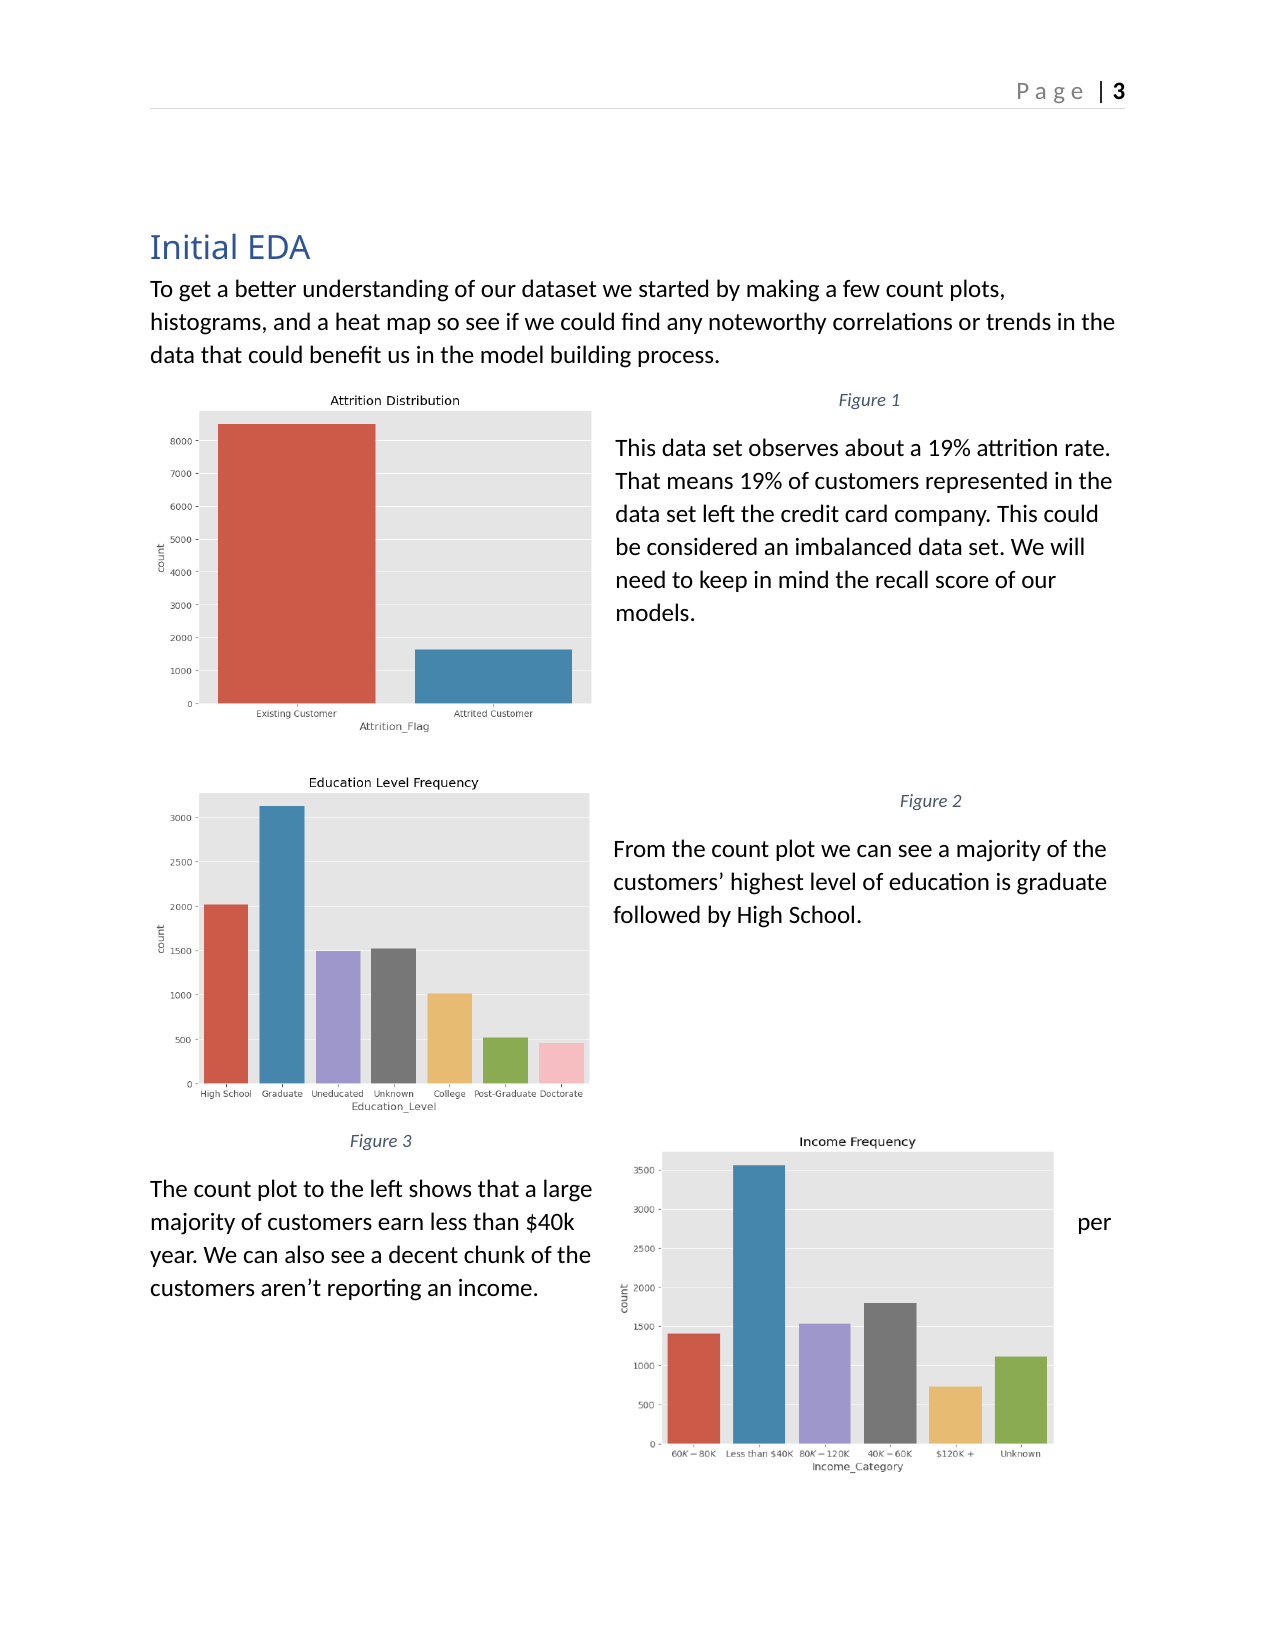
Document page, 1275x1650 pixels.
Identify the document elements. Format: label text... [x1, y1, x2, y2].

subtitle Initial EDA [150, 224, 1125, 269]
text This data set observes about a 19% attrition rate. That means 19% of customers represented in the data set left the credit card company. This could be considered an imbalanced data set. We will need to keep in mind the recall score of our models. [597, 432, 1125, 627]
picture [150, 389, 597, 738]
picture [613, 1130, 1059, 1478]
text Figure 3 [150, 1129, 1125, 1152]
text The count plot to the left shows that a large majority of customers earn less than $40k per year. We can also see a decent chunk of the customers aren’t reporting an income. [150, 1173, 613, 1302]
text To get a better understanding of our dataset we started by making a few count plots, histograms, and a heat map so see if we could find any noteworthy correlations or trends in the data that could benefit us in the model building process. [150, 273, 1125, 369]
text Figure 1 [150, 388, 1125, 411]
picture [150, 771, 595, 1118]
text From the count plot we can see a majority of the customers’ highest level of education is graduate followed by High School. [595, 833, 1125, 929]
text Figure 2 [825, 789, 1125, 812]
